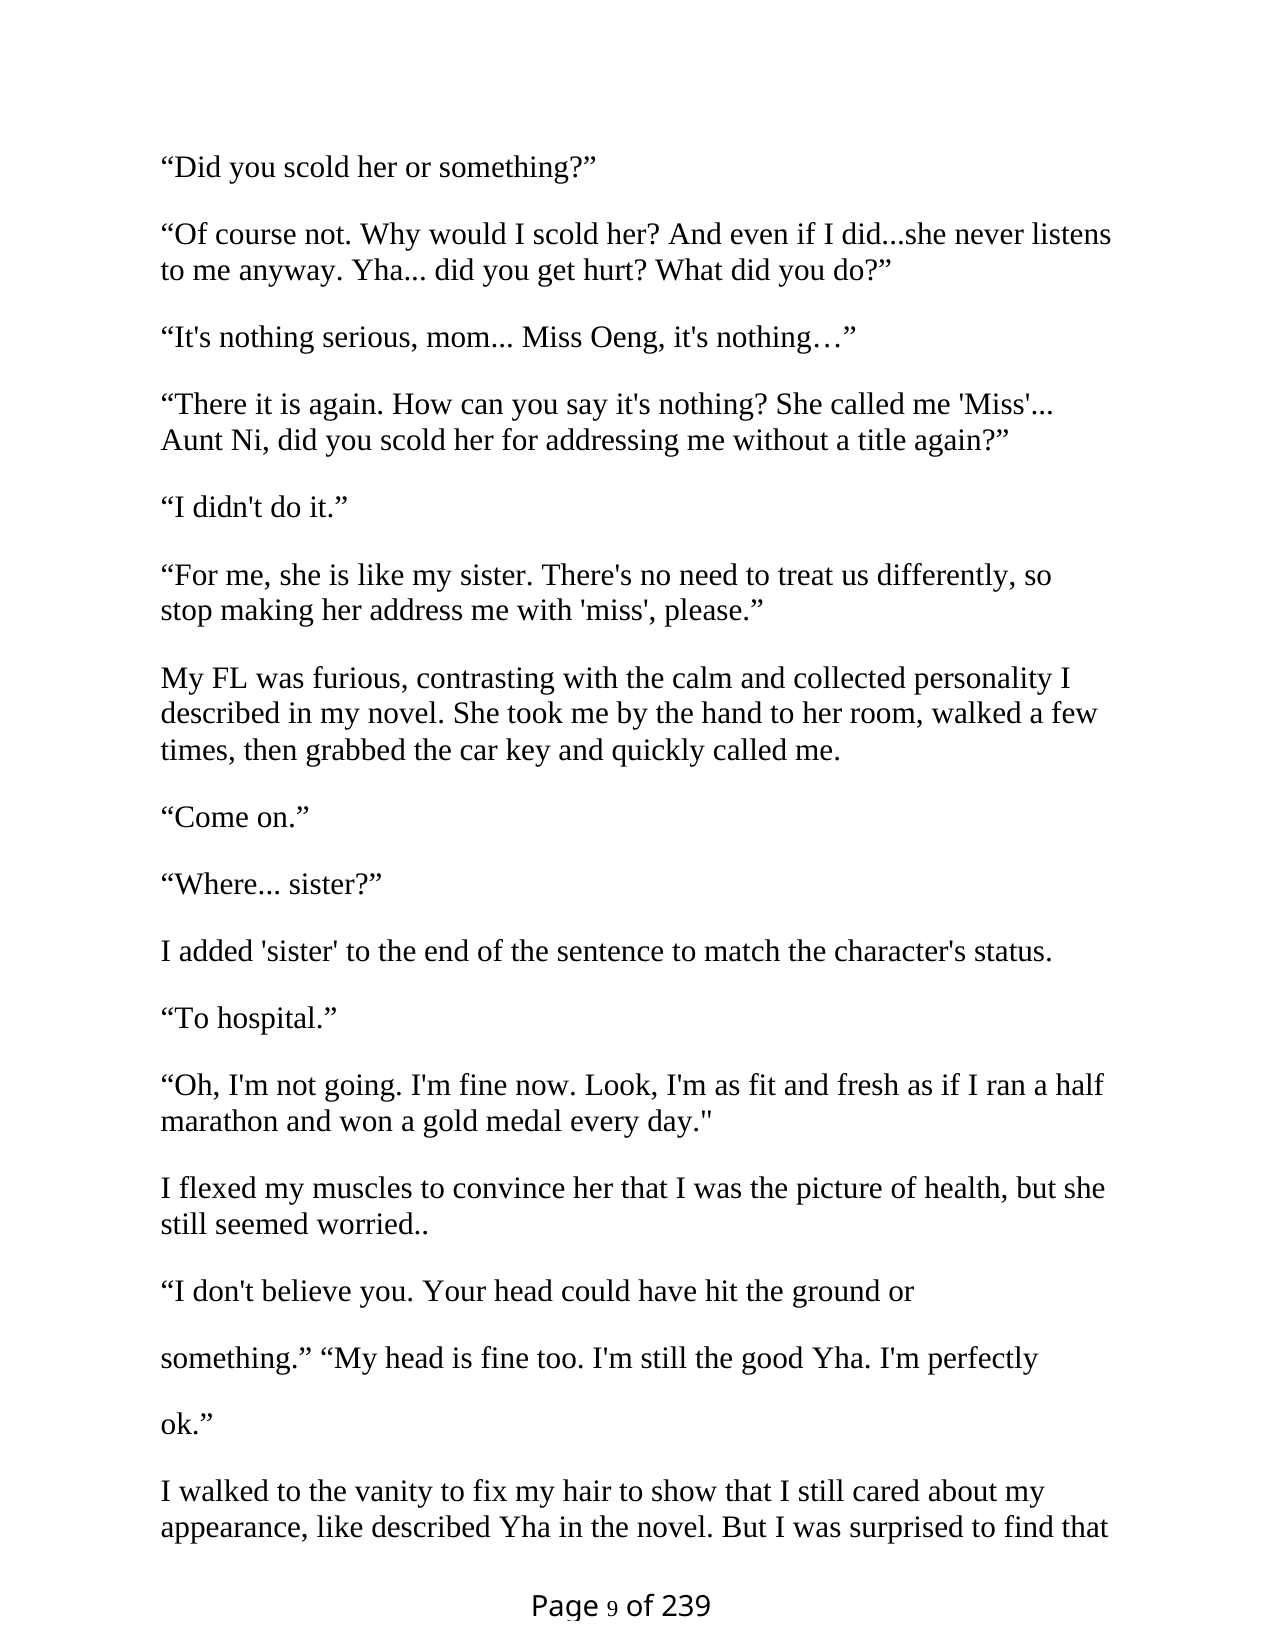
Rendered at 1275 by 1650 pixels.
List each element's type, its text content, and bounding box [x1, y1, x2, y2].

text My FL was furious, contrasting with the calm and collected personality I described in my novel. She took me by the hand to her room, walked a few times, then grabbed the car key and quickly called me. [160, 659, 1101, 767]
text “Did you scold her or something?” [160, 148, 1254, 184]
text “There it is again. How can you say it's nothing? She called me 'Miss'... Aunt Ni, did you scold her for addressing me without a title again?” [160, 385, 1057, 457]
text “It's nothing serious, mom... Miss Oeng, it's nothing…” [160, 318, 1254, 354]
text “Where... sister?” [160, 865, 1254, 901]
text appearance, like described Yha in the novel. But I was surprised to find that [160, 1508, 1254, 1544]
text “Come on.” [160, 798, 1254, 834]
text I flexed my muscles to convince her that I was the picture of health, but she still seemed worried.. [160, 1169, 1108, 1241]
text “For me, she is like my sister. There's no need to treat us differently, so stop making her address me with 'miss', please.” [160, 556, 1107, 628]
text I added 'sister' to the end of the sentence to match the character's status. “To hospital.” [160, 932, 1056, 1035]
text “I didn't do it.” [160, 488, 1254, 524]
text “I don't believe you. Your head could have hit the ground or something.” “My head is fine too. I'm still the good Yha. I'm perfectly ok.” [160, 1272, 1070, 1442]
text “Of course not. Why would I scold her? And even if I did...she never listens to me anyway. Yha... did you get hurt? What did you do?” [160, 215, 1112, 287]
text I walked to the vanity to fix my hair to show that I still cared about my [160, 1472, 1254, 1508]
text “Oh, I'm not going. I'm fine now. Look, I'm as fit and fresh as if I ran a half marathon and won a gold medal every day." [160, 1066, 1112, 1138]
